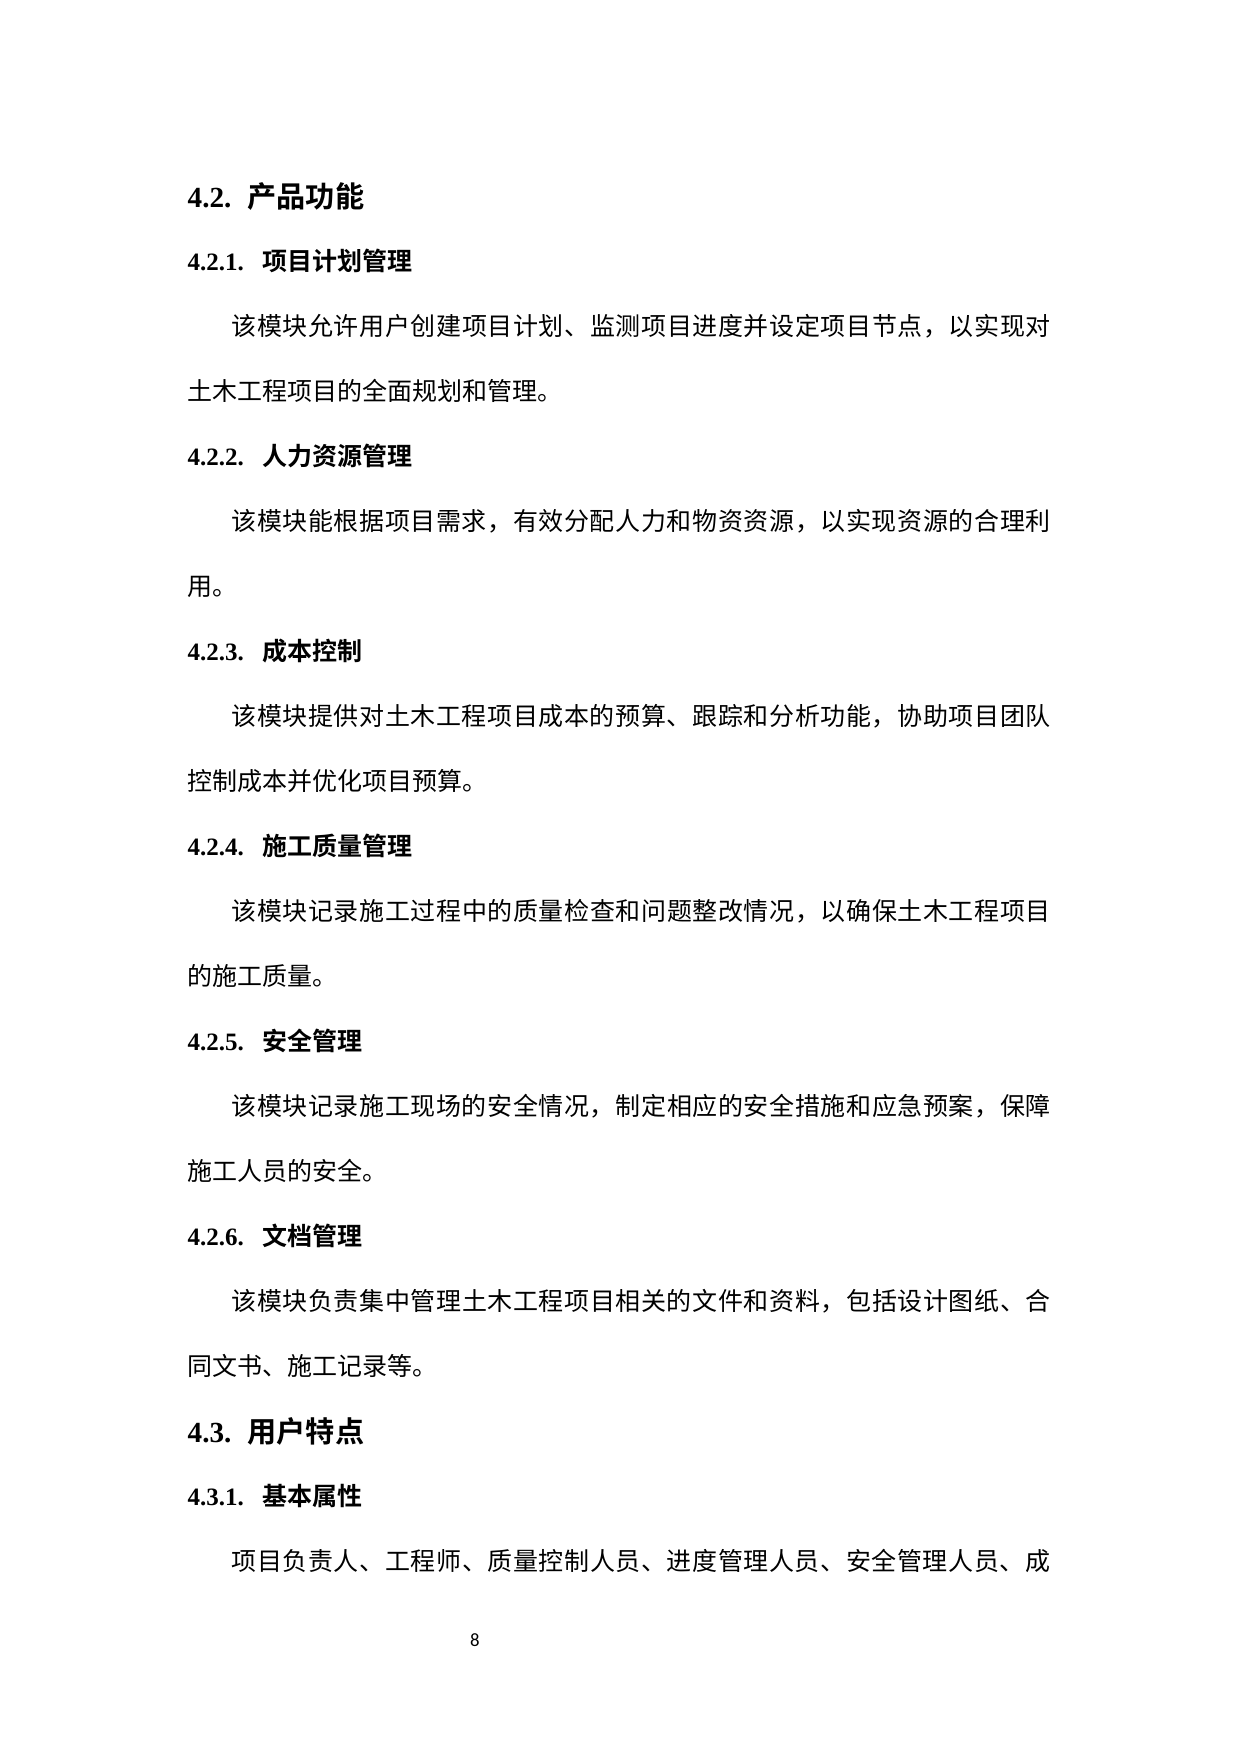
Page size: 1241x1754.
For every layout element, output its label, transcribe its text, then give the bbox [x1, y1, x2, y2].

text 该模块记录施工现场的安全情况，制定相应的安全措施和应急预案，保障施工人员的安全。 [187, 1072, 1053, 1202]
subtitle 成本控制 [187, 617, 1053, 682]
text 该模块能根据项目需求，有效分配人力和物资资源，以实现资源的合理利用。 [187, 487, 1053, 617]
subtitle 项目计划管理 [187, 227, 1053, 292]
text 该模块提供对土木工程项目成本的预算、跟踪和分析功能，协助项目团队控制成本并优化项目预算。 [187, 682, 1053, 812]
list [187, 1527, 1053, 1592]
text 该模块负责集中管理土木工程项目相关的文件和资料，包括设计图纸、合同文书、施工记录等。 [187, 1267, 1053, 1397]
text 该模块记录施工过程中的质量检查和问题整改情况，以确保土木工程项目的施工质量。 [187, 877, 1053, 1007]
subtitle 产品功能 [187, 162, 1053, 227]
text 该模块允许用户创建项目计划、监测项目进度并设定项目节点，以实现对土木工程项目的全面规划和管理。 [187, 292, 1053, 422]
subtitle 文档管理 [187, 1202, 1053, 1267]
subtitle 用户特点 [187, 1397, 1053, 1462]
subtitle 施工质量管理 [187, 812, 1053, 877]
subtitle 基本属性 [187, 1462, 1053, 1527]
subtitle 安全管理 [187, 1007, 1053, 1072]
subtitle 人力管理 [187, 422, 1053, 487]
